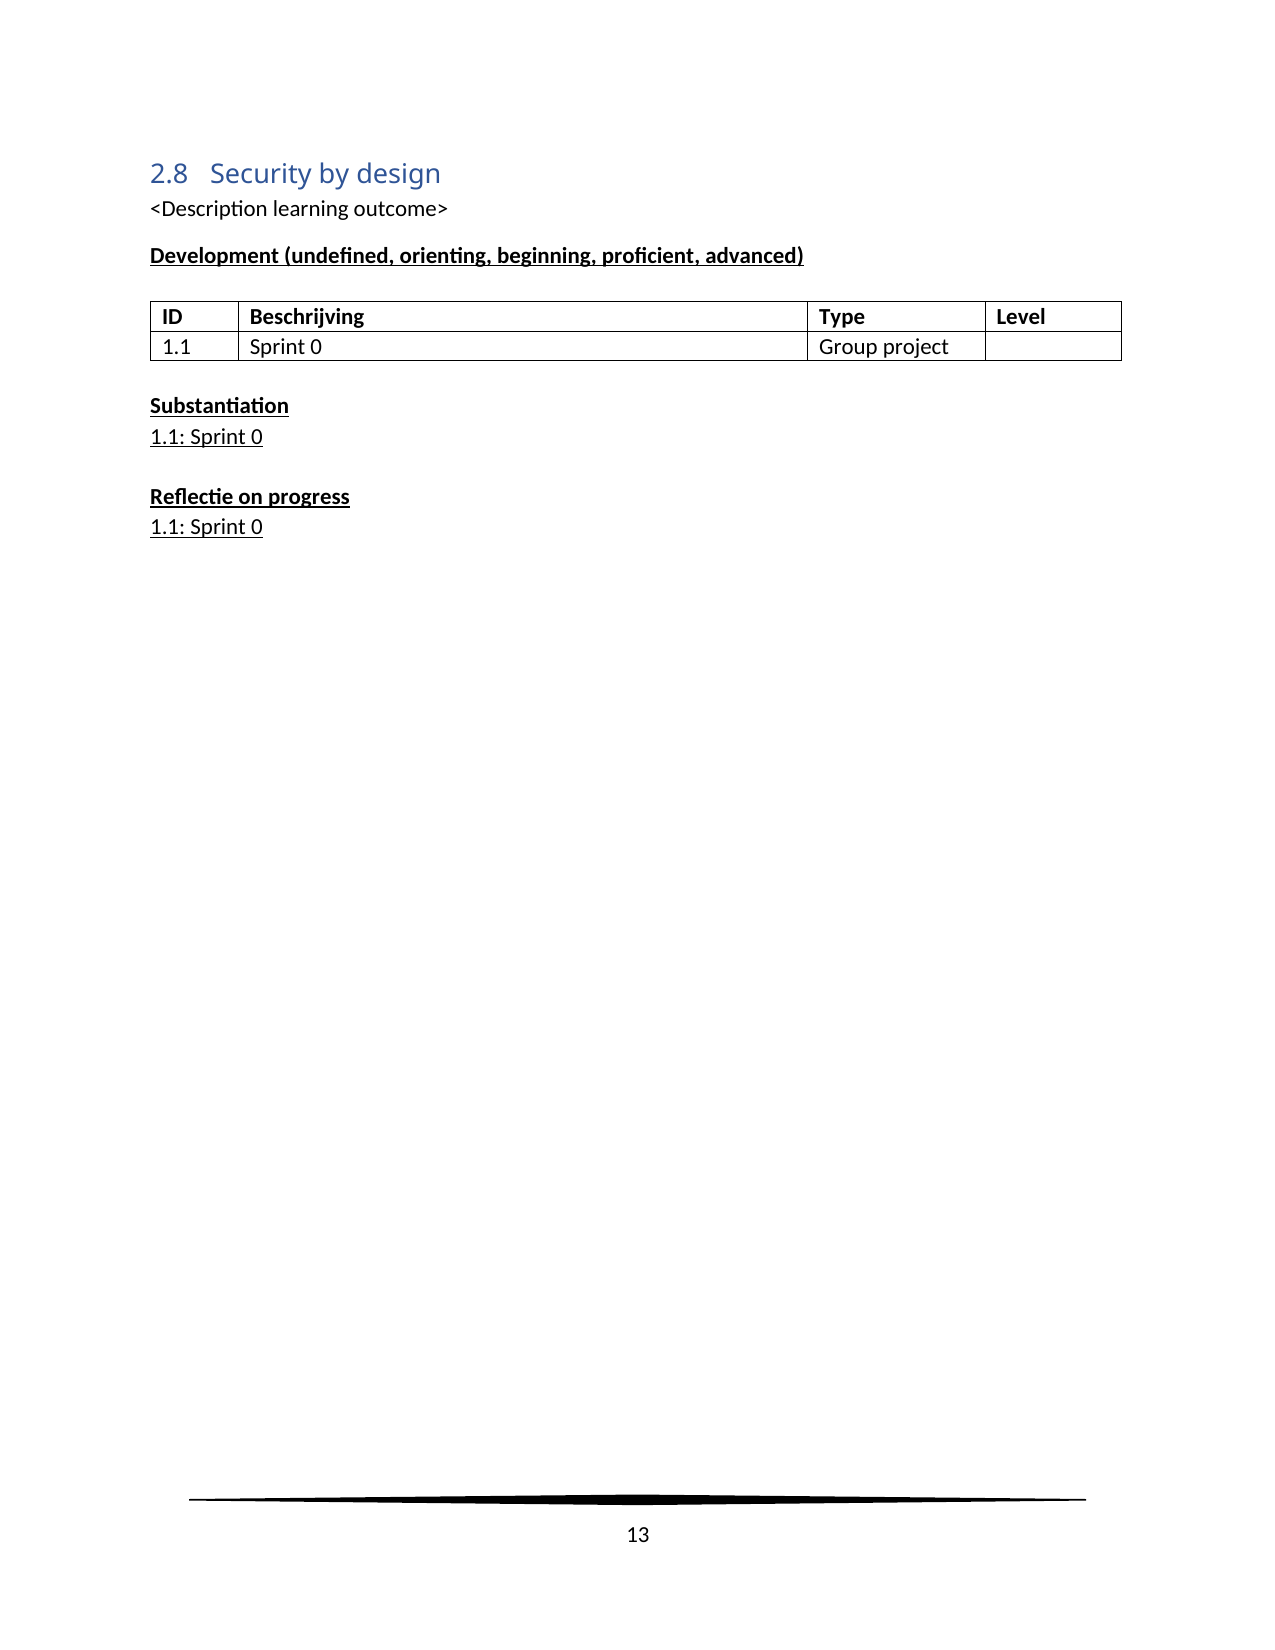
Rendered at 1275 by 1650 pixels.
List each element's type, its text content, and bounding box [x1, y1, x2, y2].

text Development (undefined, orienting, beginning, proficient, advanced) [150, 241, 1125, 299]
subtitle Security by design [150, 154, 1125, 191]
text Substantiation [150, 392, 1125, 420]
table_header Beschrijving [239, 302, 807, 331]
table_header Type [808, 302, 985, 331]
text 1.1: Sprint 0 [150, 422, 1125, 450]
table_cell [986, 332, 1121, 360]
table_cell Sprint 0 [239, 332, 807, 360]
text 1.1: Sprint 0 [150, 512, 1125, 541]
text <Description learning outcome> [150, 194, 1125, 222]
text Reflectie on progress [150, 482, 1125, 510]
table_cell Group project [808, 332, 985, 360]
table_header Level [986, 302, 1121, 331]
table_header ID [151, 302, 238, 331]
table_cell 1.1 [151, 332, 238, 360]
